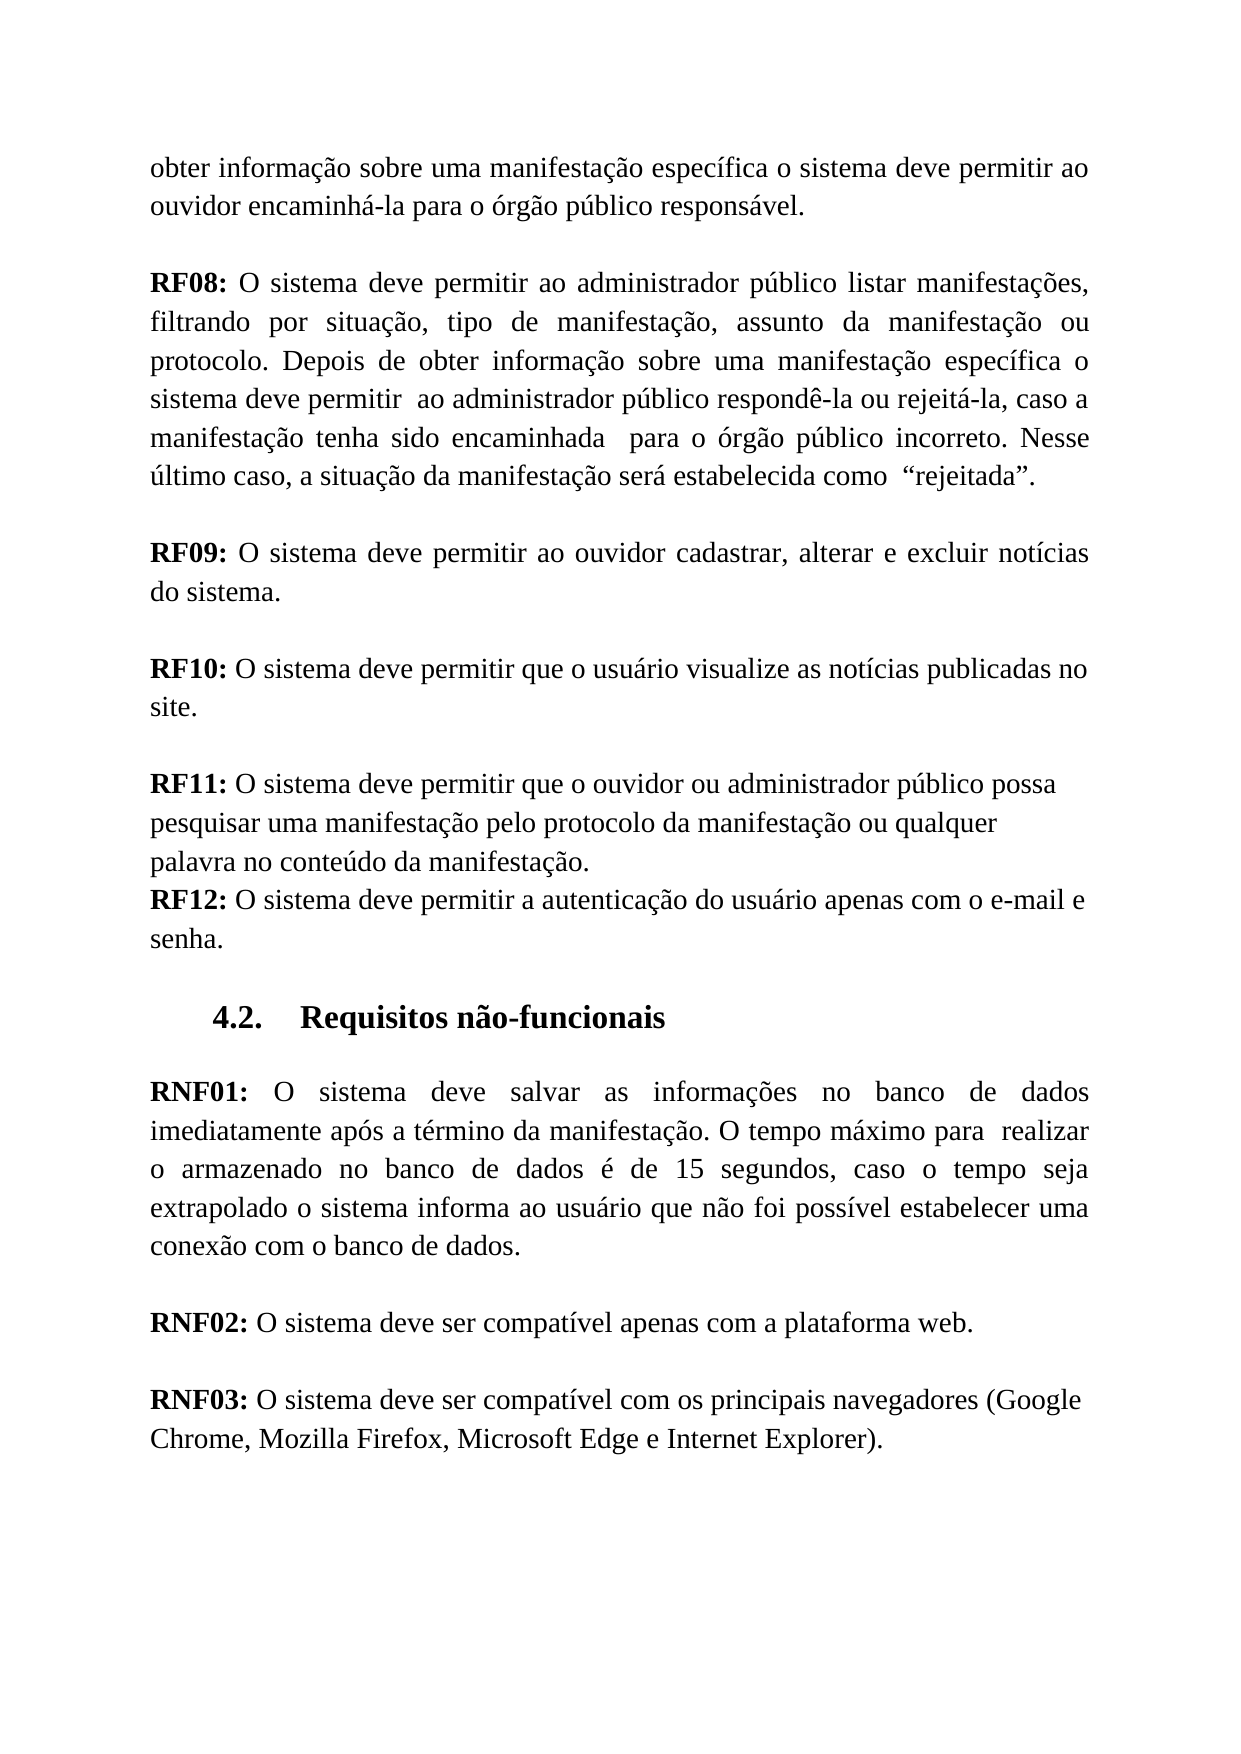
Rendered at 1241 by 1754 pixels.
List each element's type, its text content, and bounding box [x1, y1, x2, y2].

subtitle Requisitos não-funcionais [262, 997, 1090, 1035]
text RNF02: O sistema deve ser compatível apenas com a plataforma web. [150, 1305, 1090, 1339]
text RF08: O sistema deve permitir ao administrador público listar manifestações, filtrando por situação, tipo de manifestação, assunto da manifestação ou protocolo. Depois de obter informação sobre uma manifestação específica o sistema deve permitir ao administrador público respondê-la ou rejeitá-la, caso a manifestação tenha sido encaminhada para o órgão público incorreto. Nesse último caso, a situação da manifestação será estabelecida como “rejeitada”. [150, 266, 1090, 492]
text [150, 150, 1090, 222]
text RNF01: O sistema deve salvar as informações no banco de dados imediatamente após a término da manifestação. O tempo máximo para realizar o armazenado no banco de dados é de 15 segundos, caso o tempo seja extrapolado o sistema informa ao usuário que não foi possível estabelecer uma conexão com o banco de dados. [150, 1074, 1090, 1262]
text RF11: O sistema deve permitir que o ouvidor ou administrador público possa pesquisar uma manifestação pelo protocolo da manifestação ou qualquer palavra no conteúdo da manifestação. [150, 767, 1090, 877]
text RF09: O sistema deve permitir ao ouvidor cadastrar, alterar e excluir notícias do sistema. [150, 535, 1090, 607]
text RF12: O sistema deve permitir a autenticação do usuário apenas com o e-mail e senha. [150, 882, 1090, 954]
text RF10: O sistema deve permitir que o usuário visualize as notícias publicadas no site. [150, 651, 1090, 723]
text RNF03: O sistema deve ser compatível com os principais navegadores (Google Chrome, Mozilla Firefox, Microsoft Edge e Internet Explorer). [150, 1382, 1090, 1454]
